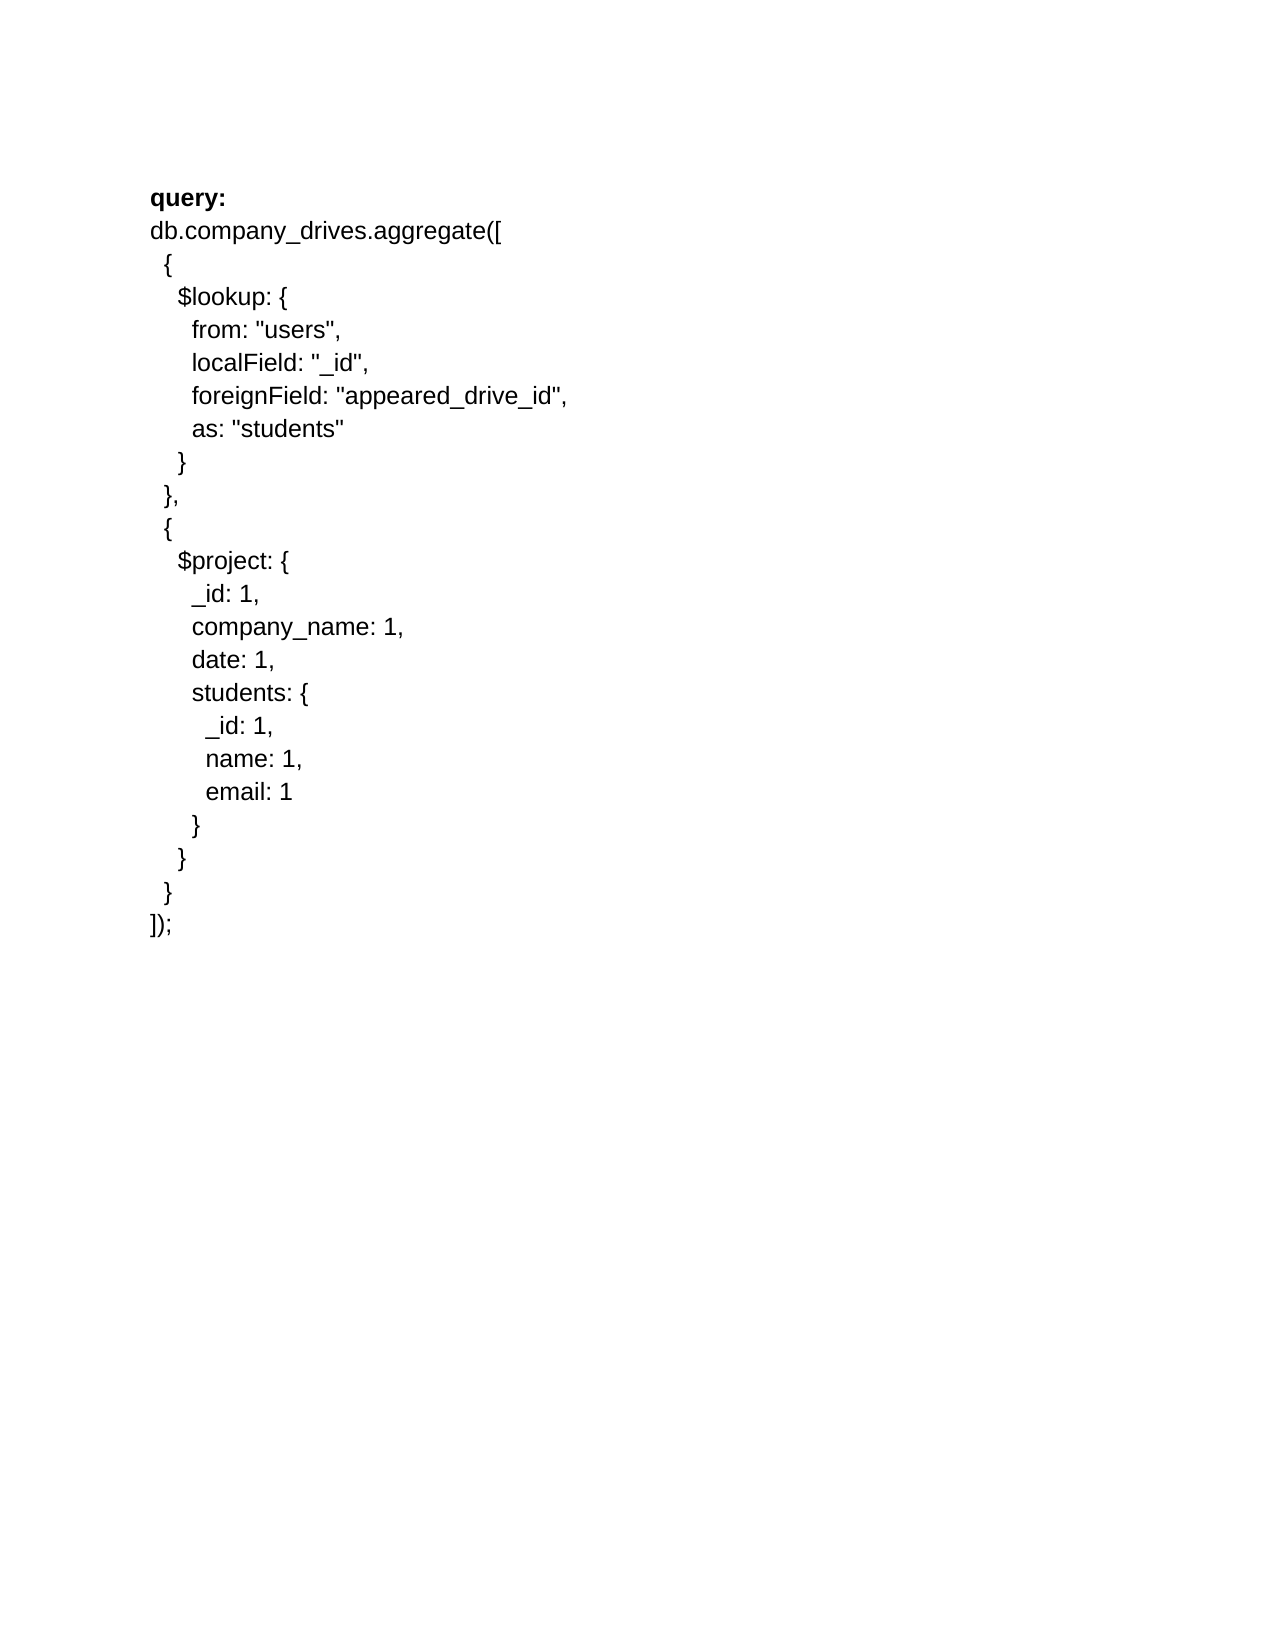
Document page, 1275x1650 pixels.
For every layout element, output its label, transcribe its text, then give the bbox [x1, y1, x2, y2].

text name: 1, [150, 744, 1125, 773]
text } [150, 447, 1125, 476]
text db.company_drives.aggregate([ [150, 216, 1125, 245]
text company_name: 1, [150, 612, 1125, 641]
text } [150, 876, 1125, 905]
text query: [150, 183, 1125, 212]
text } [150, 810, 1125, 839]
text localField: "_id", [150, 348, 1125, 377]
text }, [150, 480, 1125, 509]
text { [150, 513, 1125, 542]
text from: "users", [150, 315, 1125, 344]
text date: 1, [150, 645, 1125, 674]
text } [150, 843, 1125, 872]
text _id: 1, [150, 711, 1125, 740]
text email: 1 [150, 777, 1125, 806]
text { [150, 249, 1125, 278]
text $lookup: { [150, 282, 1125, 311]
text $project: { [150, 546, 1125, 575]
text as: "students" [150, 414, 1125, 443]
text foreignField: "appeared_drive_id", [150, 381, 1125, 410]
text students: { [150, 678, 1125, 707]
text _id: 1, [150, 579, 1125, 608]
text ]); [150, 909, 1125, 938]
